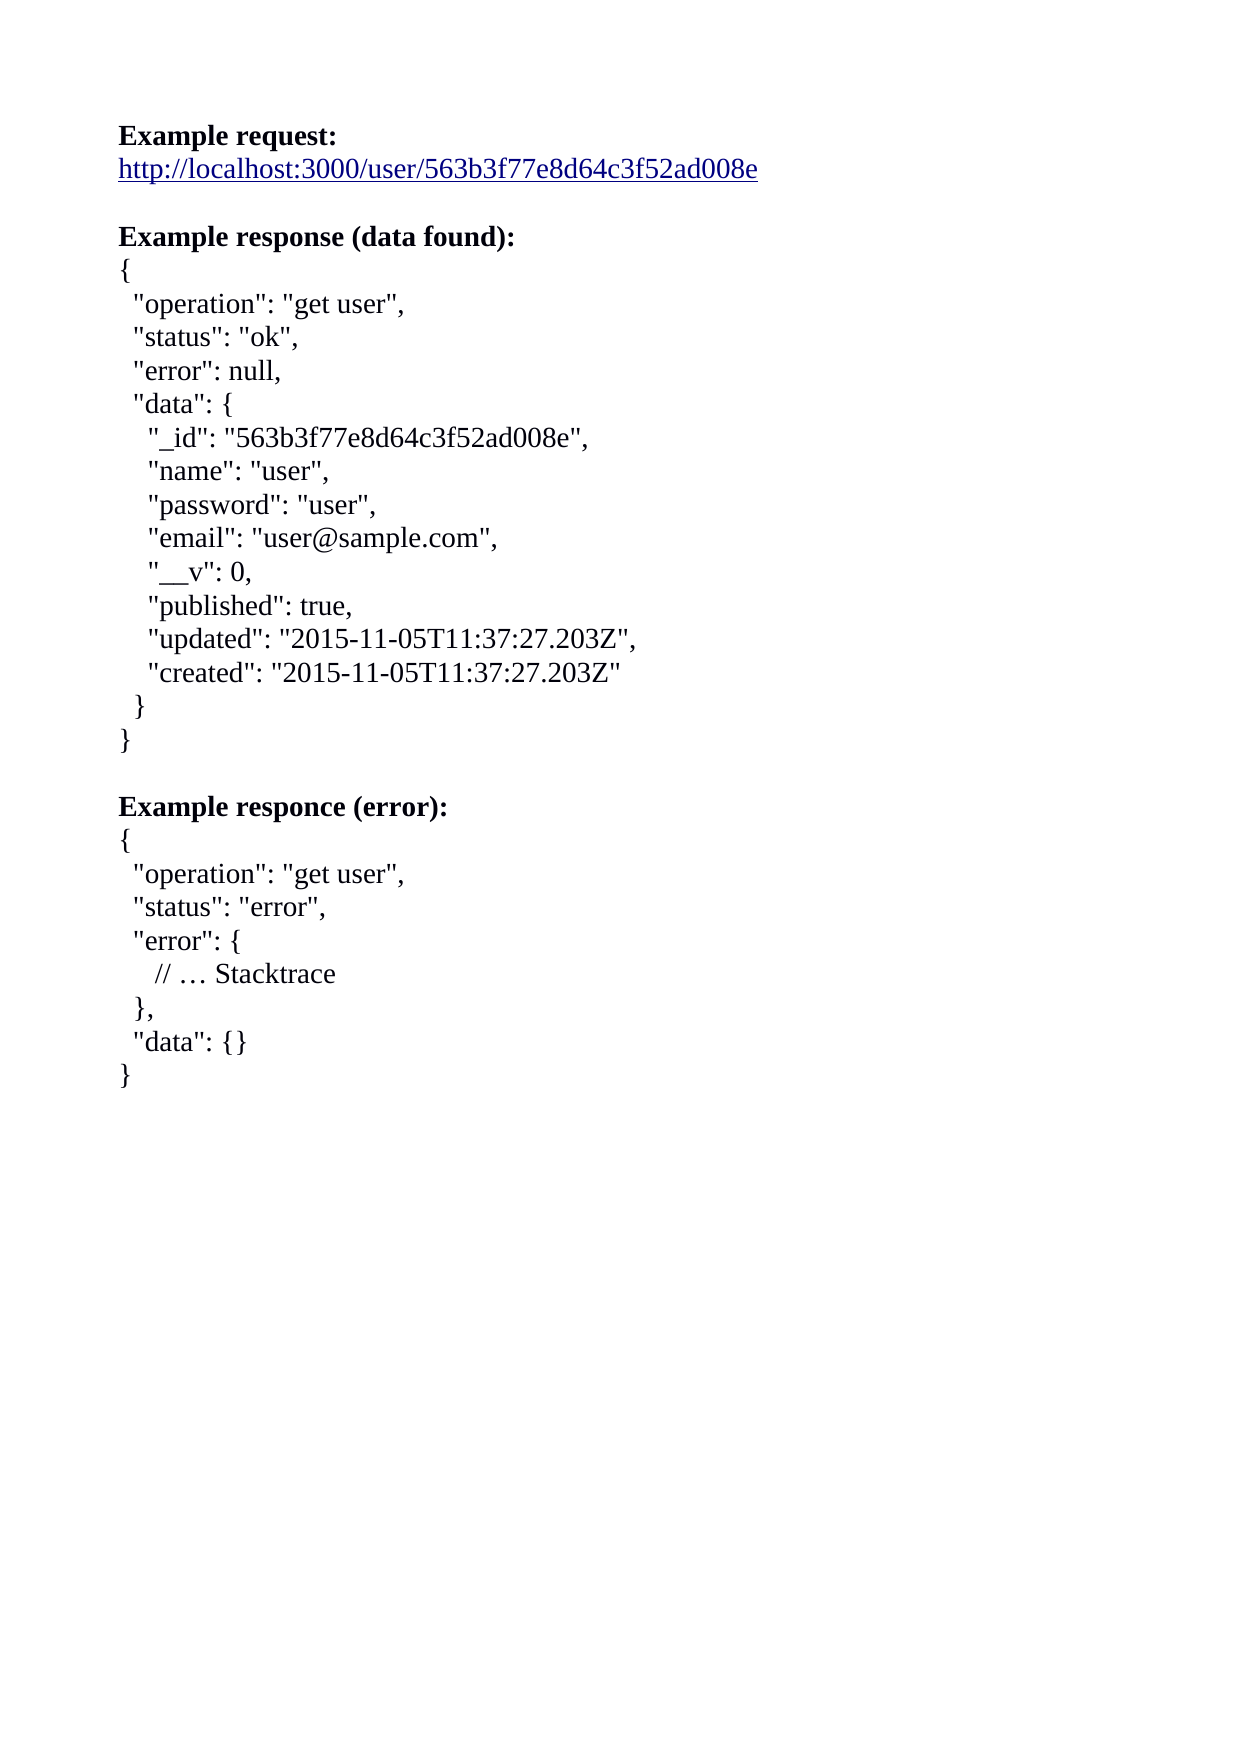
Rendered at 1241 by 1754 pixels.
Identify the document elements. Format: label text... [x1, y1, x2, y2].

text "data": {} [118, 1024, 1122, 1057]
text "error": { [118, 923, 1122, 957]
text "name": "user", [118, 453, 1122, 487]
text "_id": "563b3f77e8d64c3f52ad008e", [118, 420, 1122, 453]
text "created": "2015-11-05T11:37:27.203Z" [118, 655, 1122, 688]
text Example responce (error): [118, 789, 1122, 822]
text "operation": "get user", [118, 286, 1122, 319]
text "published": true, [118, 588, 1122, 621]
text "__v": 0, [118, 554, 1122, 588]
text } [118, 722, 1122, 755]
text "operation": "get user", [118, 856, 1122, 889]
text "status": "ok", [118, 319, 1122, 353]
text "data": { [118, 386, 1122, 420]
text "password": "user", [118, 487, 1122, 521]
text { [118, 252, 1122, 286]
text // … Stacktrace [118, 957, 1122, 990]
text Example response (data found): [118, 219, 1122, 252]
text "email": "user@sample.com", [118, 521, 1122, 554]
text "updated": "2015-11-05T11:37:27.203Z", [118, 621, 1122, 655]
text Example request: [118, 118, 1122, 152]
text } [118, 1057, 1122, 1091]
text } [118, 688, 1122, 722]
text "error": null, [118, 353, 1122, 386]
text http://localhost:3000/user/563b3f77e8d64c3f52ad008e [118, 152, 1122, 185]
text }, [118, 990, 1122, 1024]
text { [118, 822, 1122, 856]
text "status": "error", [118, 889, 1122, 923]
